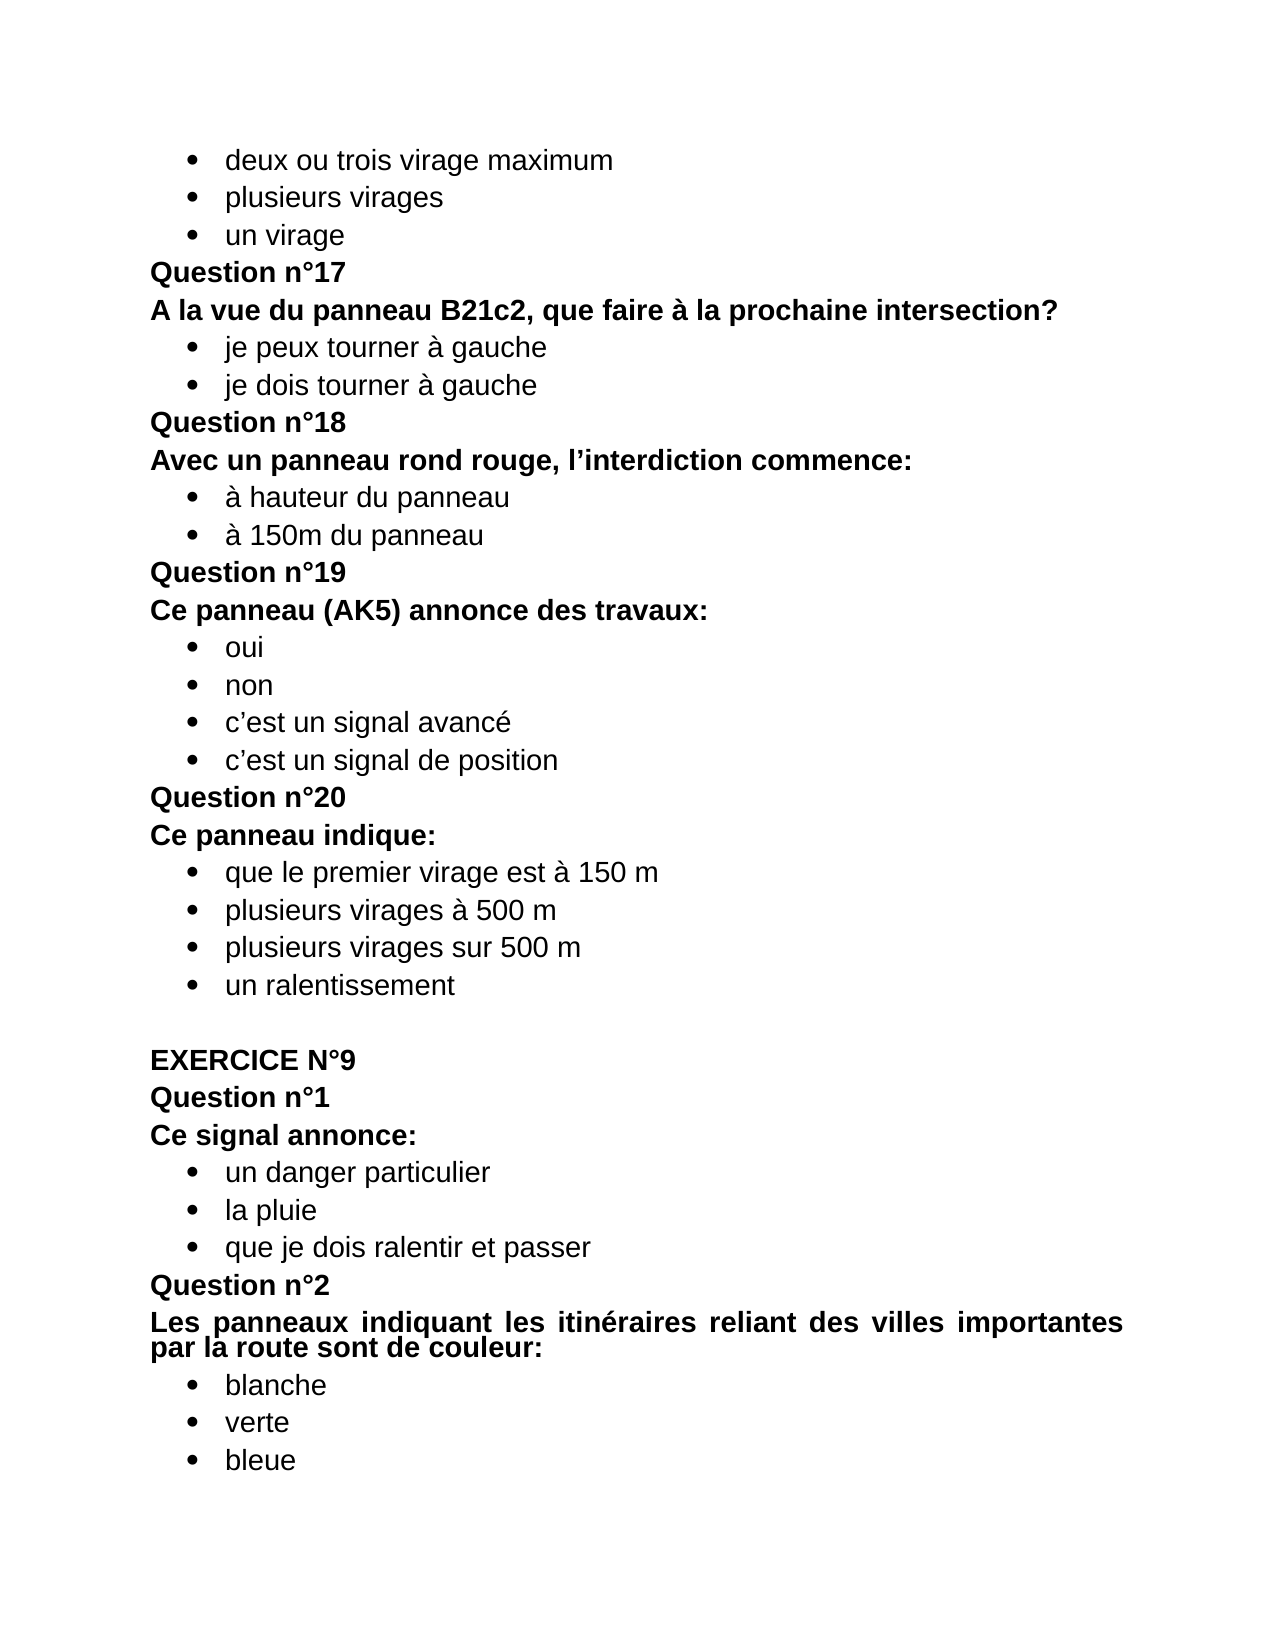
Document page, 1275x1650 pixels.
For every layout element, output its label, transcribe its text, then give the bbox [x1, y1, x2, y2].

text EXERCICE N°9 [150, 1050, 1125, 1075]
list plusieurs virages à 500 m [187, 900, 1125, 925]
list que le premier virage est à 150 m [187, 862, 1125, 887]
list un ralentissement [187, 975, 1125, 1000]
text Question n°19 [164, 562, 1125, 587]
list plusieurs virages [187, 187, 1125, 212]
list oui [187, 637, 1125, 662]
text Question n°1 [164, 1087, 1125, 1112]
text Question n°20 [164, 787, 1125, 812]
text Question n°17 [164, 262, 1125, 287]
text A la vue du panneau B21c2, que faire à la prochaine intersection? [150, 300, 1125, 325]
text Ce panneau indique: [150, 825, 1125, 850]
list la pluie [187, 1200, 1125, 1225]
list je dois tourner à gauche [187, 375, 1125, 400]
list c’est un signal de position [187, 750, 1125, 775]
list verte [187, 1412, 1125, 1437]
list à hauteur du panneau [187, 487, 1125, 512]
list à 150m du panneau [187, 525, 1125, 550]
text Question n°18 [164, 412, 1125, 437]
text Question n°2 [164, 1275, 1125, 1300]
text Ce panneau (AK5) annonce des travaux: [150, 600, 328, 625]
list que je dois ralentir et passer [187, 1237, 1125, 1262]
list c’est un signal avancé [187, 712, 1125, 737]
list un danger particulier [187, 1162, 1125, 1187]
list je peux tourner à gauche [187, 337, 1125, 362]
list blanche [187, 1375, 1125, 1400]
list un virage [187, 225, 1125, 250]
text Avec un panneau rond rouge, l’interdiction commence: [150, 450, 1125, 475]
list deux ou trois virage maximum [187, 150, 1125, 175]
text Les panneaux indiquant les itinéraires reliant des villes importantes par la route sont de couleur: [150, 1312, 1125, 1362]
list non [187, 675, 1125, 700]
list bleue [187, 1450, 1125, 1475]
text Ce signal annonce: [150, 1125, 1125, 1150]
list plusieurs virages sur 500 m [187, 937, 1125, 962]
text Ce panneau (AK5) annonce des travaux: [396, 600, 1125, 625]
